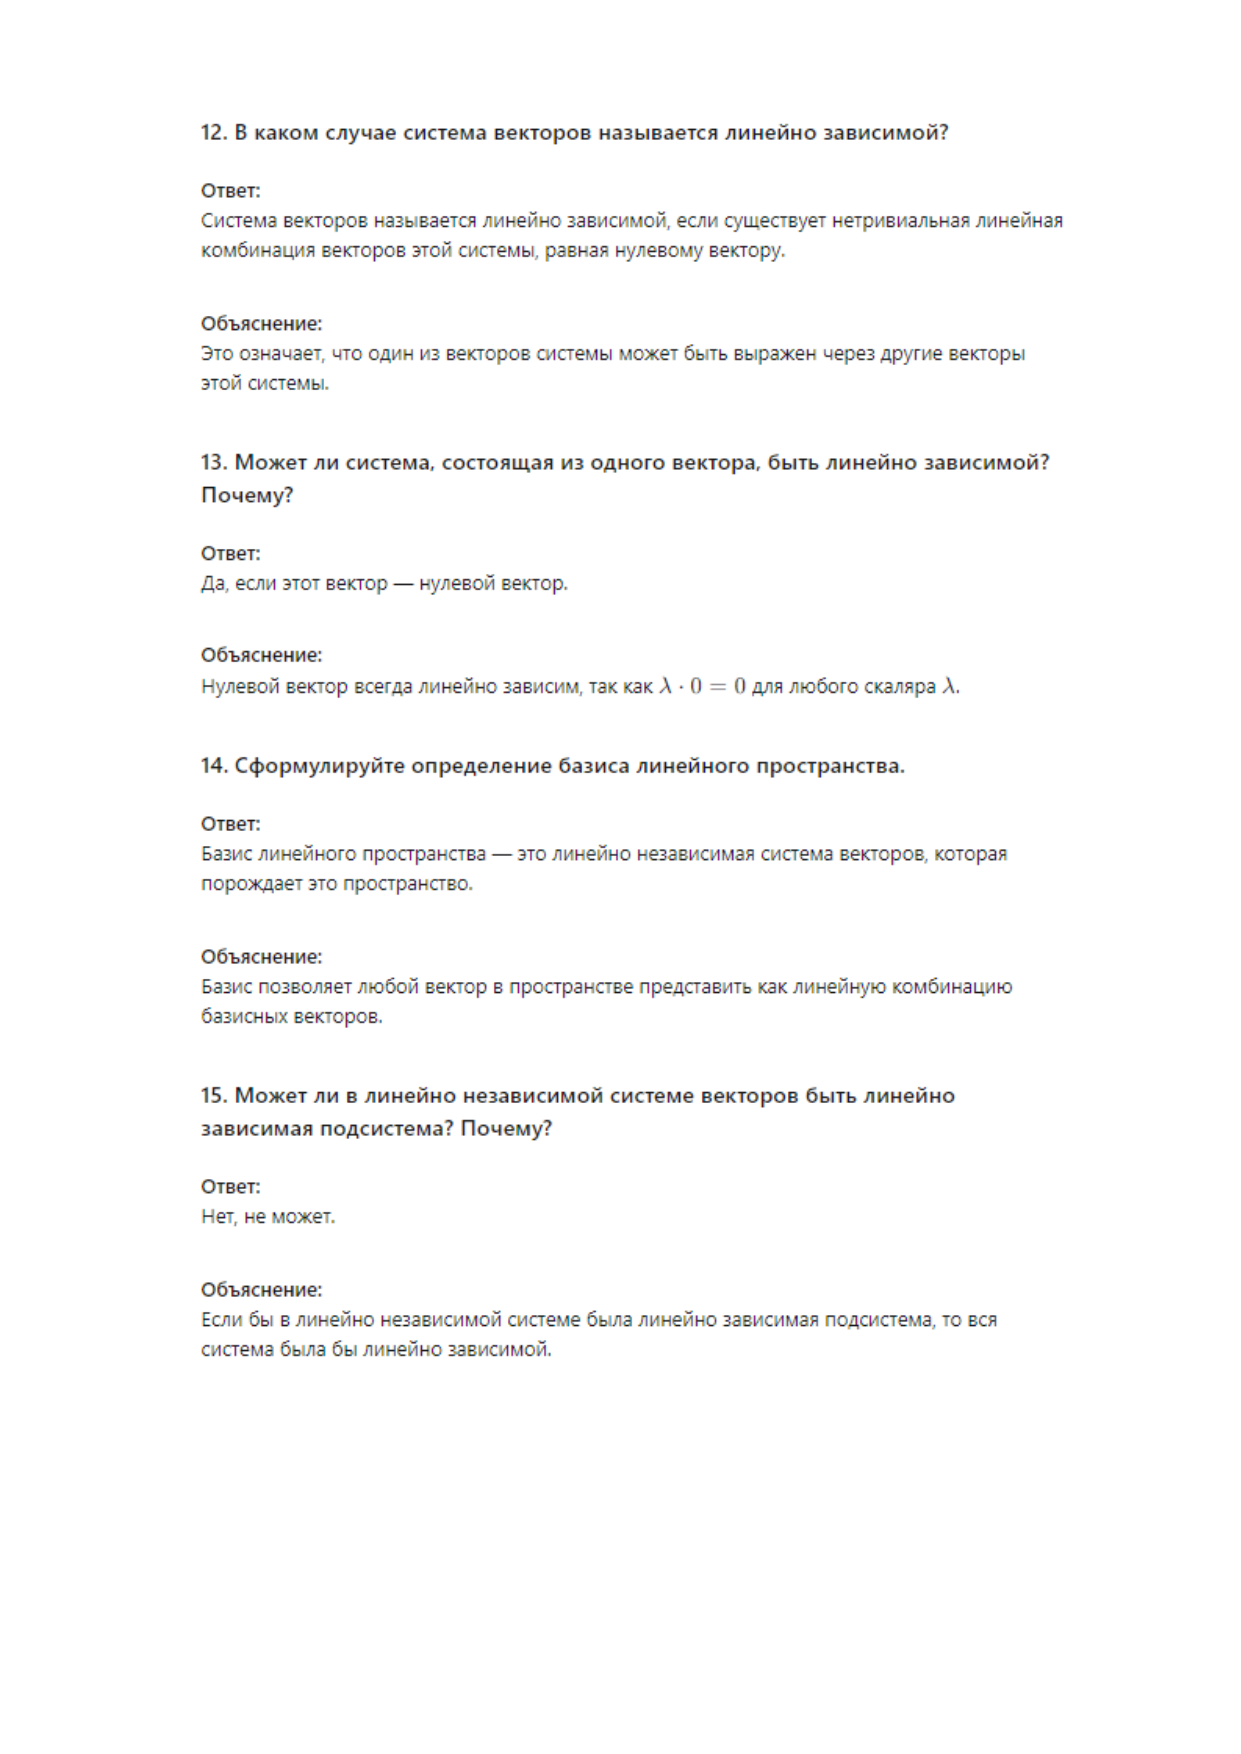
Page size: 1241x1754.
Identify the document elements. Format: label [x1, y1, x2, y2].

picture [177, 118, 1081, 1386]
